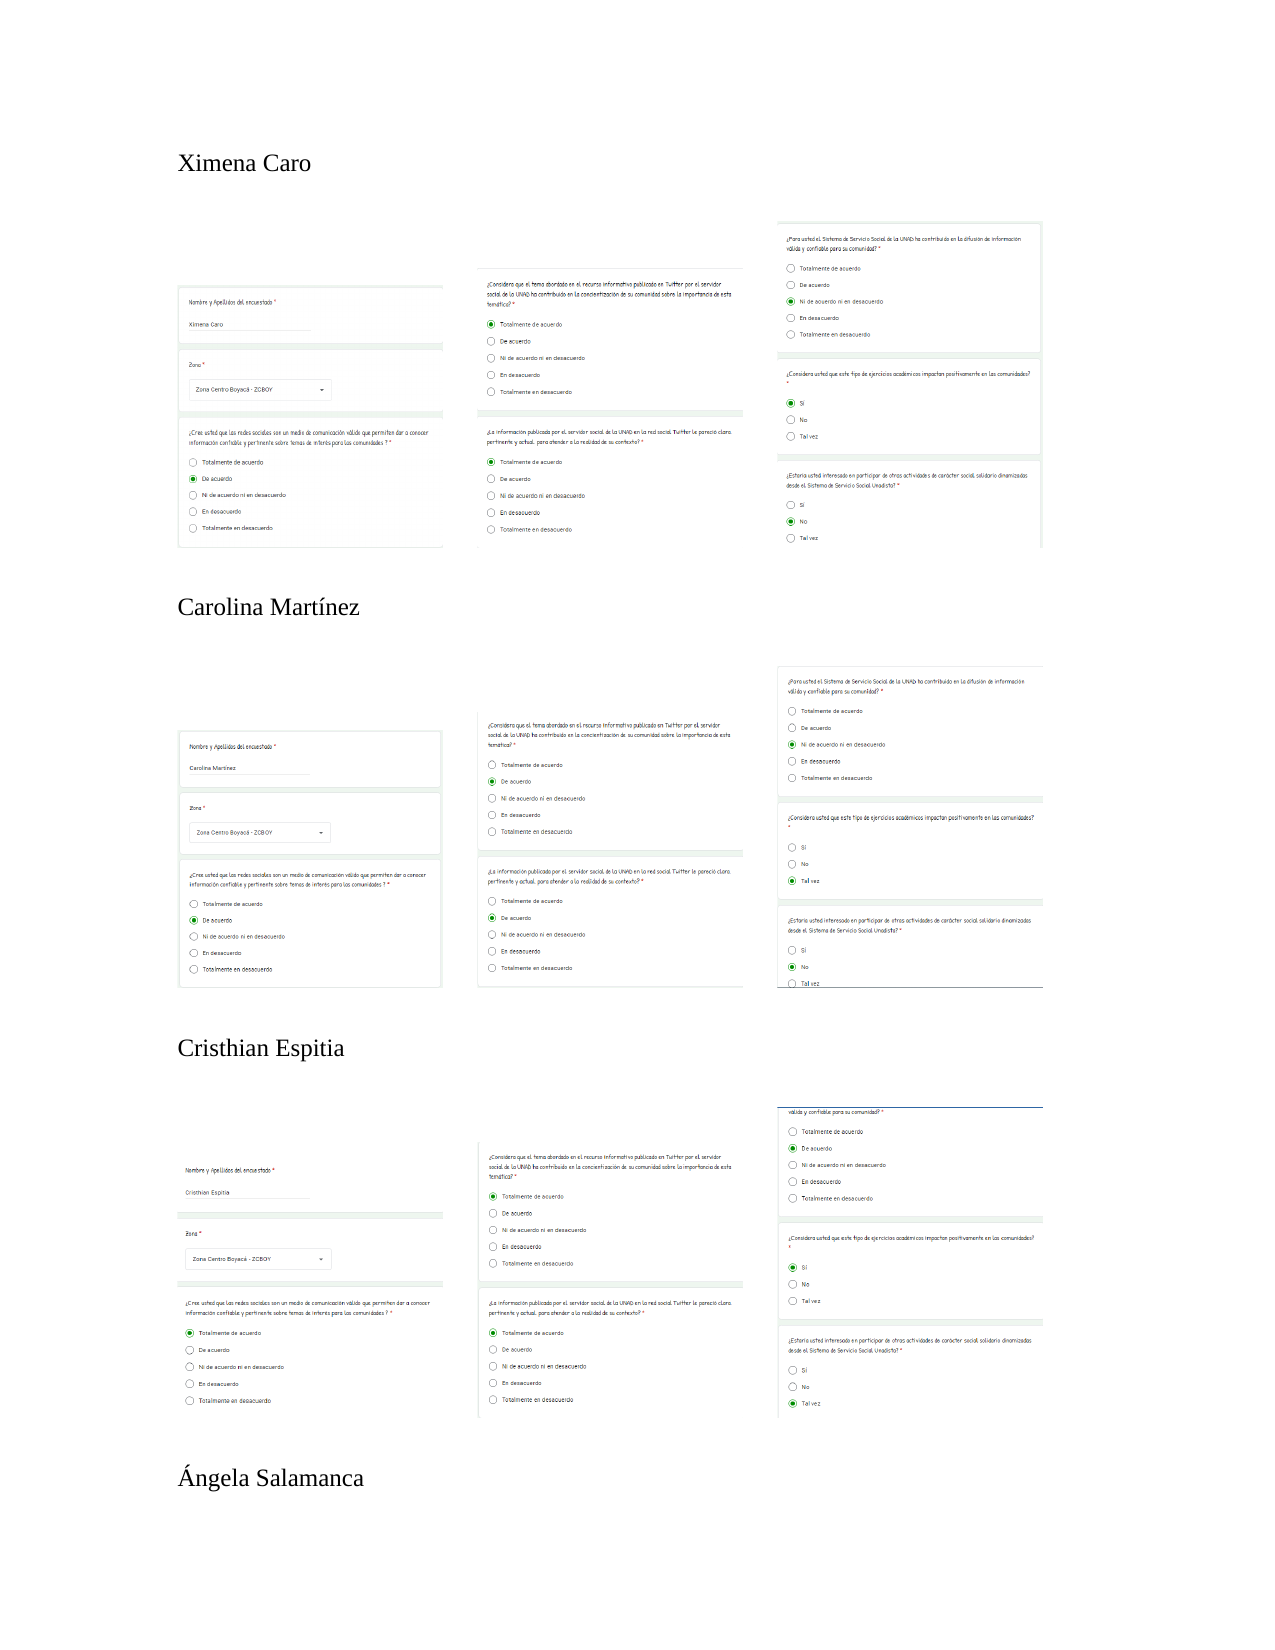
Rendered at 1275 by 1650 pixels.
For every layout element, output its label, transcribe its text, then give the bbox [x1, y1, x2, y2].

picture [177, 285, 443, 548]
picture [477, 268, 743, 548]
picture [477, 1142, 743, 1418]
picture [177, 1155, 443, 1418]
picture [477, 712, 743, 988]
text Ximena Caro [177, 148, 1098, 176]
picture [177, 730, 443, 988]
picture [777, 1107, 1043, 1418]
text Carolina Martínez [177, 592, 1098, 621]
picture [777, 221, 1043, 548]
picture [777, 666, 1043, 988]
text Cristhian Espitia [177, 1033, 1098, 1062]
text Ángela Salamanca [177, 1463, 1098, 1491]
